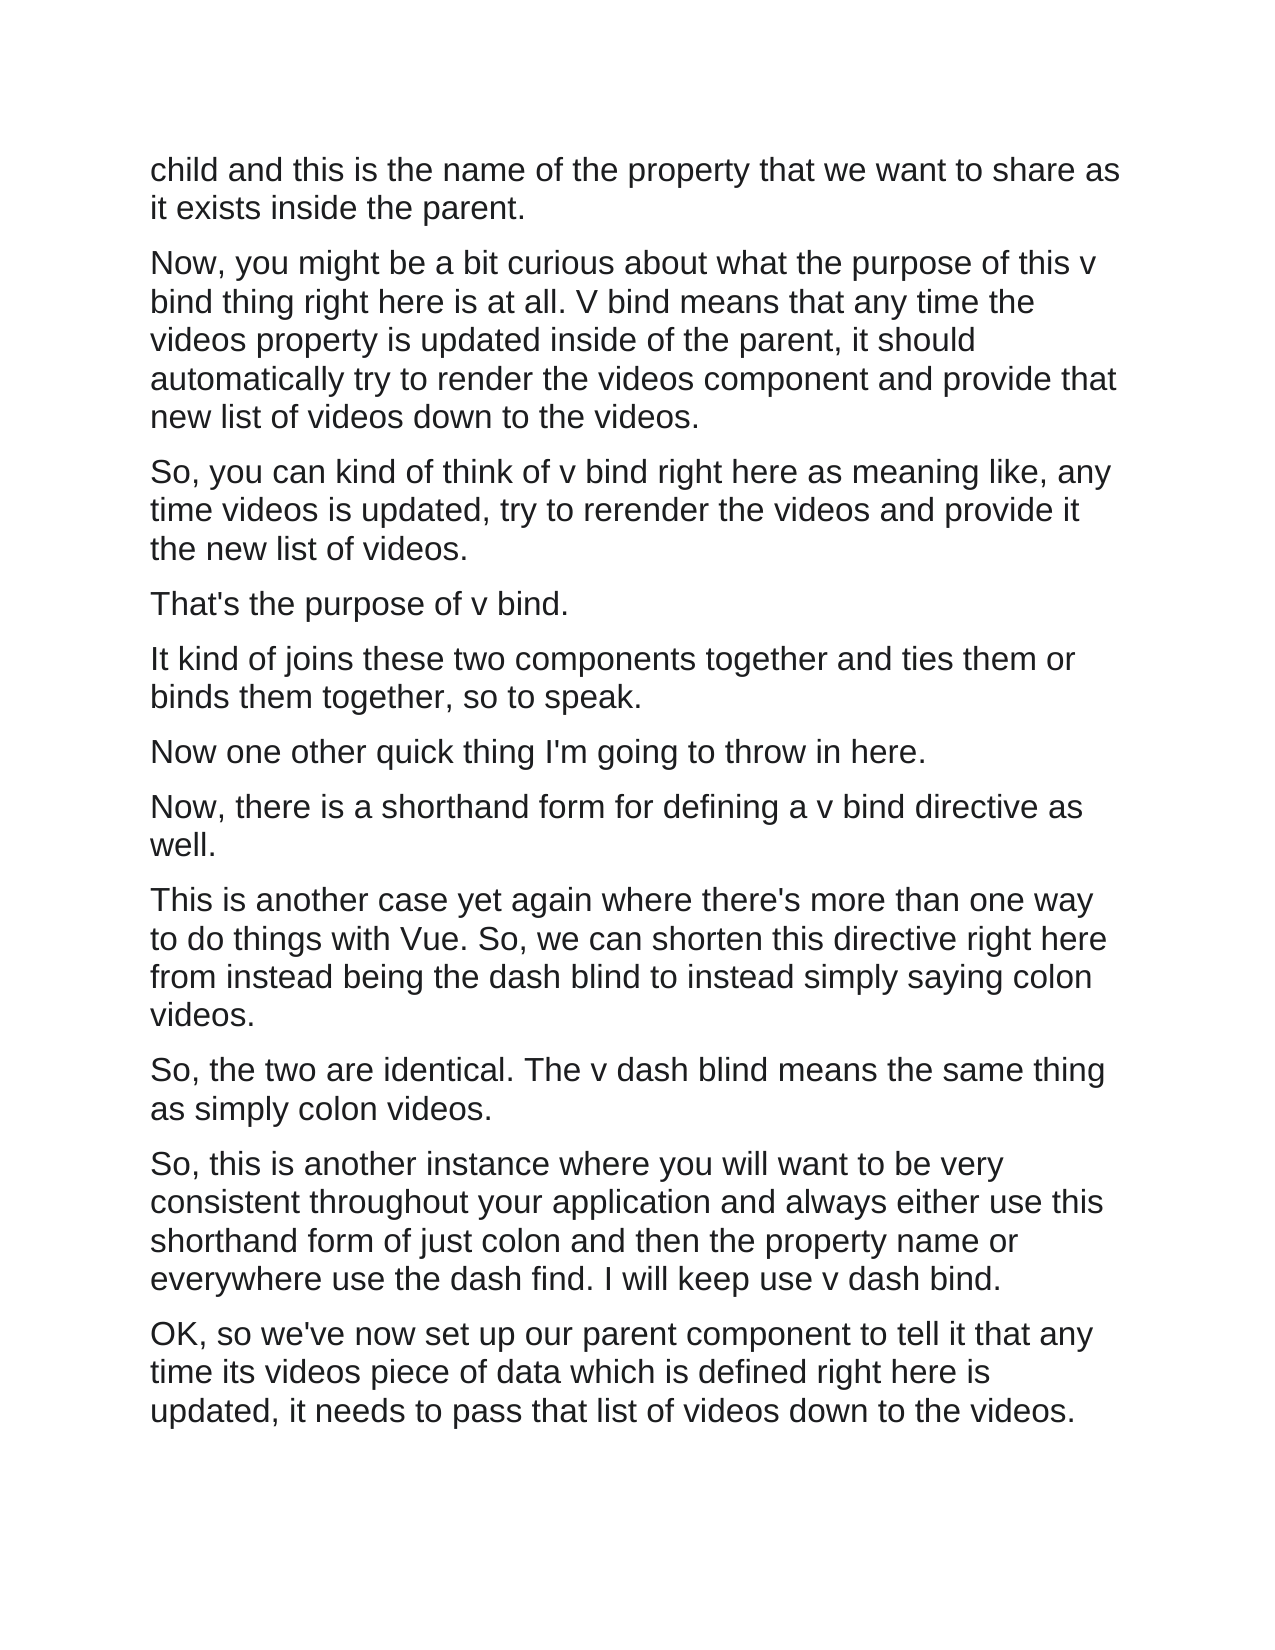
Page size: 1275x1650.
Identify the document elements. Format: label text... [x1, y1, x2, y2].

text So, the two are identical. The v dash blind means the same thing as simply colon videos. [150, 1050, 1125, 1127]
text This is another case yet again where there's more than one way to do things with Vue. So, we can shorten this directive right here from instead being the dash blind to instead simply saying colon videos. [150, 880, 1125, 1034]
text Now, you might be a bit curious about what the purpose of this v bind thing right here is at all. V bind means that any time the videos property is updated inside of the parent, it should automatically try to render the videos component and provide that new list of videos down to the videos. [150, 243, 1125, 436]
text It kind of joins these two components together and ties them or binds them together, so to speak. [150, 639, 1125, 716]
text Now, there is a shorthand form for defining a v bind directive as well. [150, 787, 1125, 864]
text Now one other quick thing I'm going to throw in here. [150, 732, 1125, 770]
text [150, 150, 1125, 227]
text OK, so we've now set up our parent component to tell it that any time its videos piece of data which is defined right here is updated, it needs to pass that list of videos down to the videos. [150, 1314, 1125, 1429]
text So, you can kind of think of v bind right here as meaning like, any time videos is updated, try to rerender the videos and provide it the new list of videos. [150, 452, 1125, 567]
text That's the purpose of v bind. [150, 584, 1125, 622]
text So, this is another instance where you will want to be very consistent throughout your application and always either use this shorthand form of just colon and then the property name or everywhere use the dash find. I will keep use v dash bind. [150, 1144, 1125, 1297]
